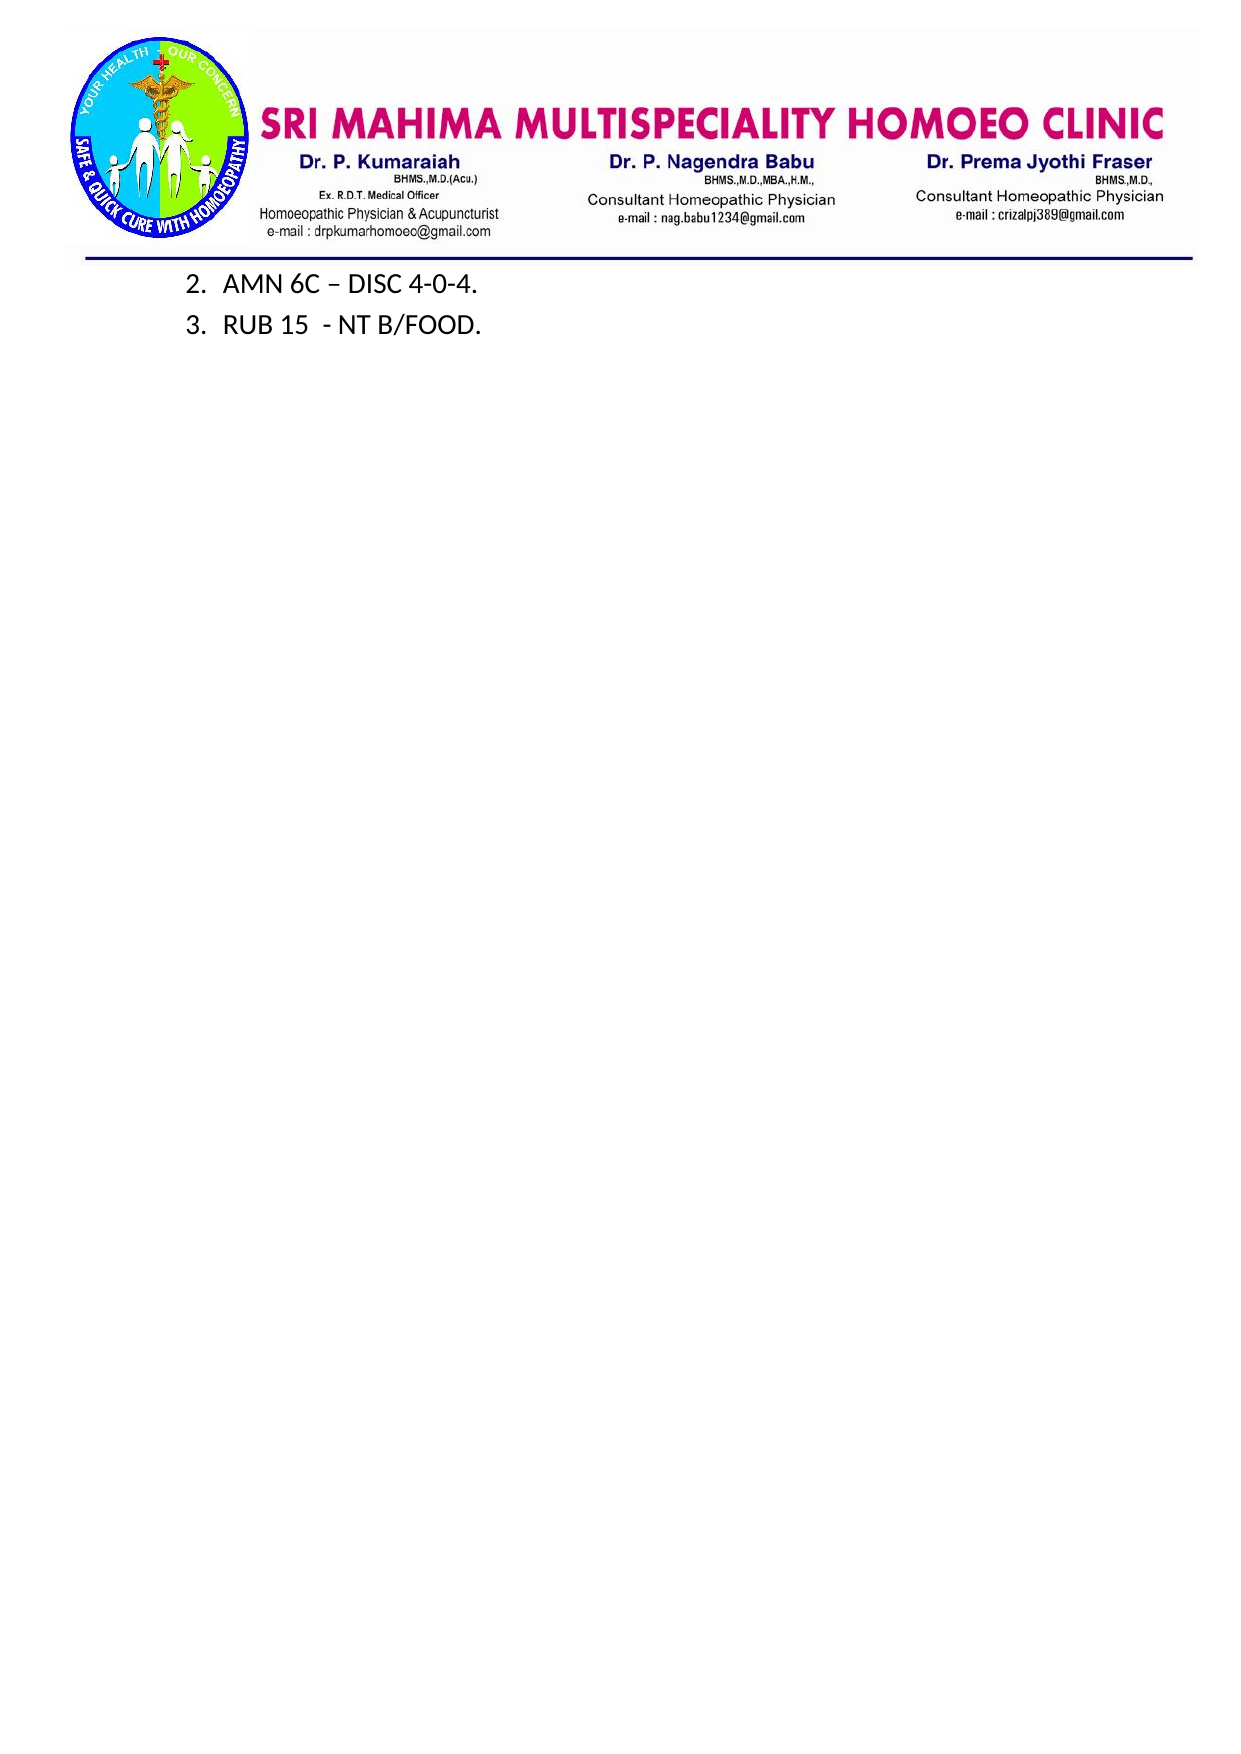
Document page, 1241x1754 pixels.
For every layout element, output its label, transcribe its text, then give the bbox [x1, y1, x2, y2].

list RUB 15 - NT B/FOOD. [185, 306, 1122, 342]
list AMN 6C – DISC 4-0-4. [185, 266, 1122, 301]
picture [63, 29, 1200, 266]
